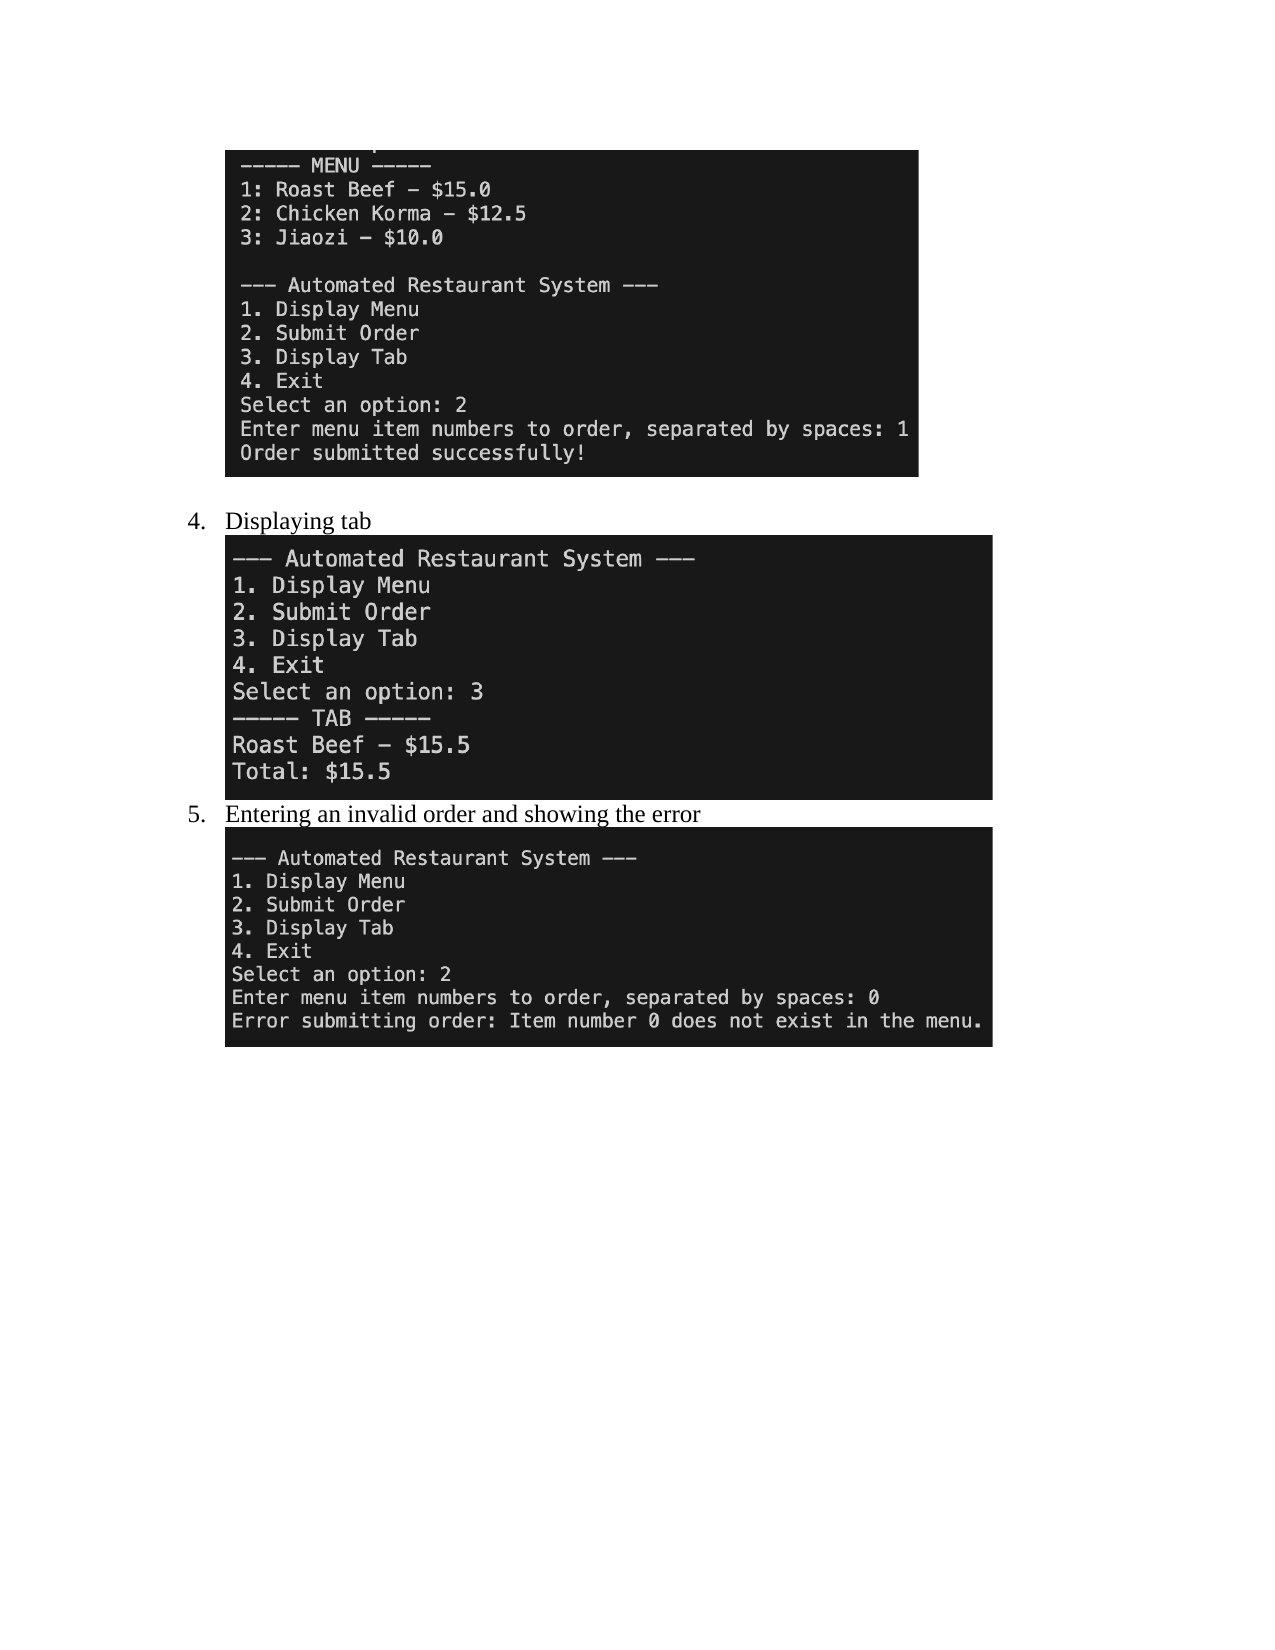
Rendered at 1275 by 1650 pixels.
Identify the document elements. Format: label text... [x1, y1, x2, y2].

picture [225, 150, 919, 477]
picture [225, 535, 993, 800]
picture [225, 827, 993, 1047]
